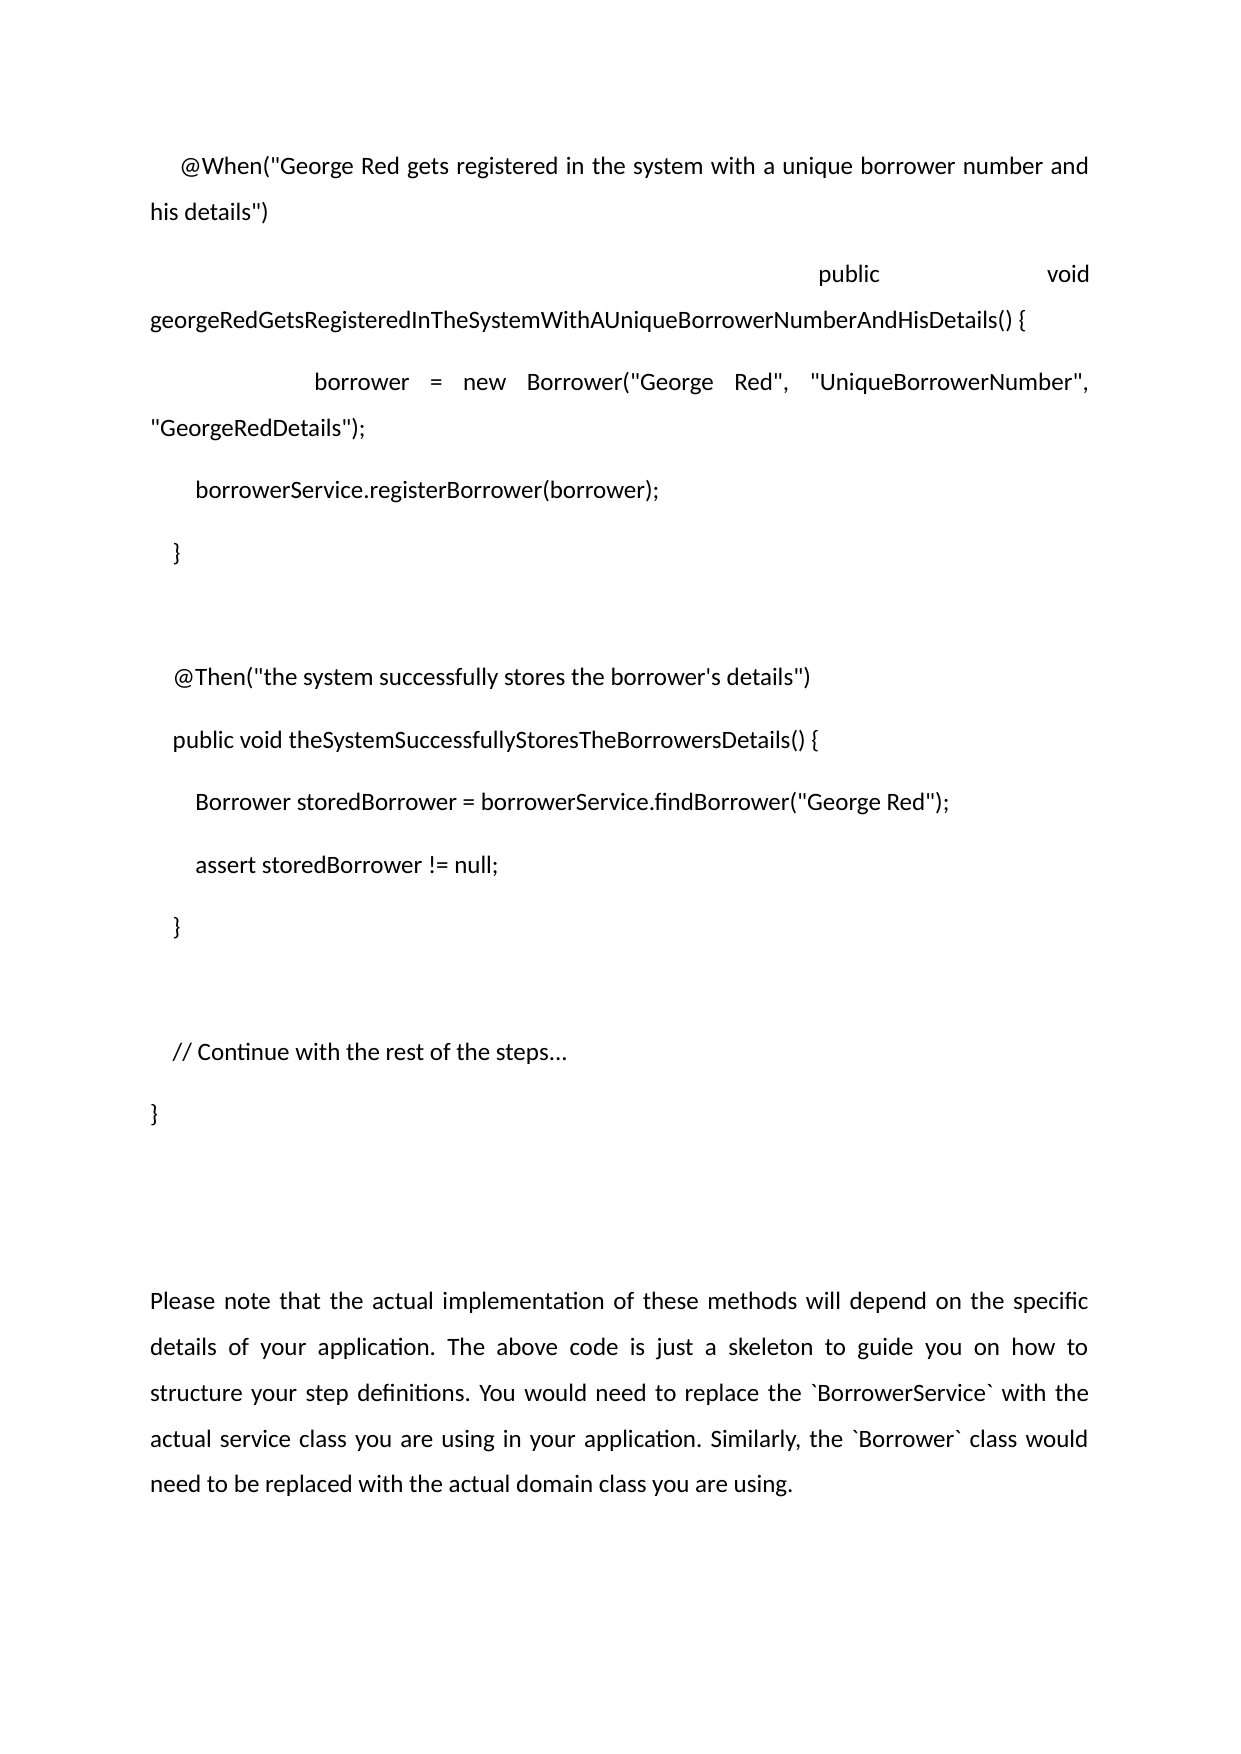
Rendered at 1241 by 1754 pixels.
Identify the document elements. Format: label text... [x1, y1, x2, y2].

text } [150, 1098, 1090, 1129]
text @Then("the system successfully stores the borrower's details") [150, 662, 1090, 692]
text public void georgeRedGetsRegisteredInTheSystemWithAUniqueBorrowerNumberAndHisDetails() { [150, 258, 1090, 334]
text public void theSystemSuccessfullyStoresTheBorrowersDetails() { [150, 724, 1090, 754]
text assert storedBorrower != null; [150, 849, 1090, 879]
text } [150, 911, 1090, 942]
text @When("George Red gets registered in the system with a unique borrower number and his details") [150, 150, 1090, 226]
text borrower = new Borrower("George Red", "UniqueBorrowerNumber", "GeorgeRedDetails"); [150, 366, 1090, 442]
text // Continue with the rest of the steps... [150, 1036, 1090, 1066]
text } [150, 537, 1090, 567]
text borrowerService.registerBorrower(borrower); [150, 474, 1090, 505]
text Please note that the actual implementation of these methods will depend on the specific details of your application. The above code is just a skeleton to guide you on how to structure your step definitions. You would need to replace the `BorrowerService` with the actual service class you are using in your application. Similarly, the `Borrower` class would need to be replaced with the actual domain class you are using. [150, 1286, 1090, 1499]
text Borrower storedBorrower = borrowerService.findBorrower("George Red"); [150, 786, 1090, 817]
